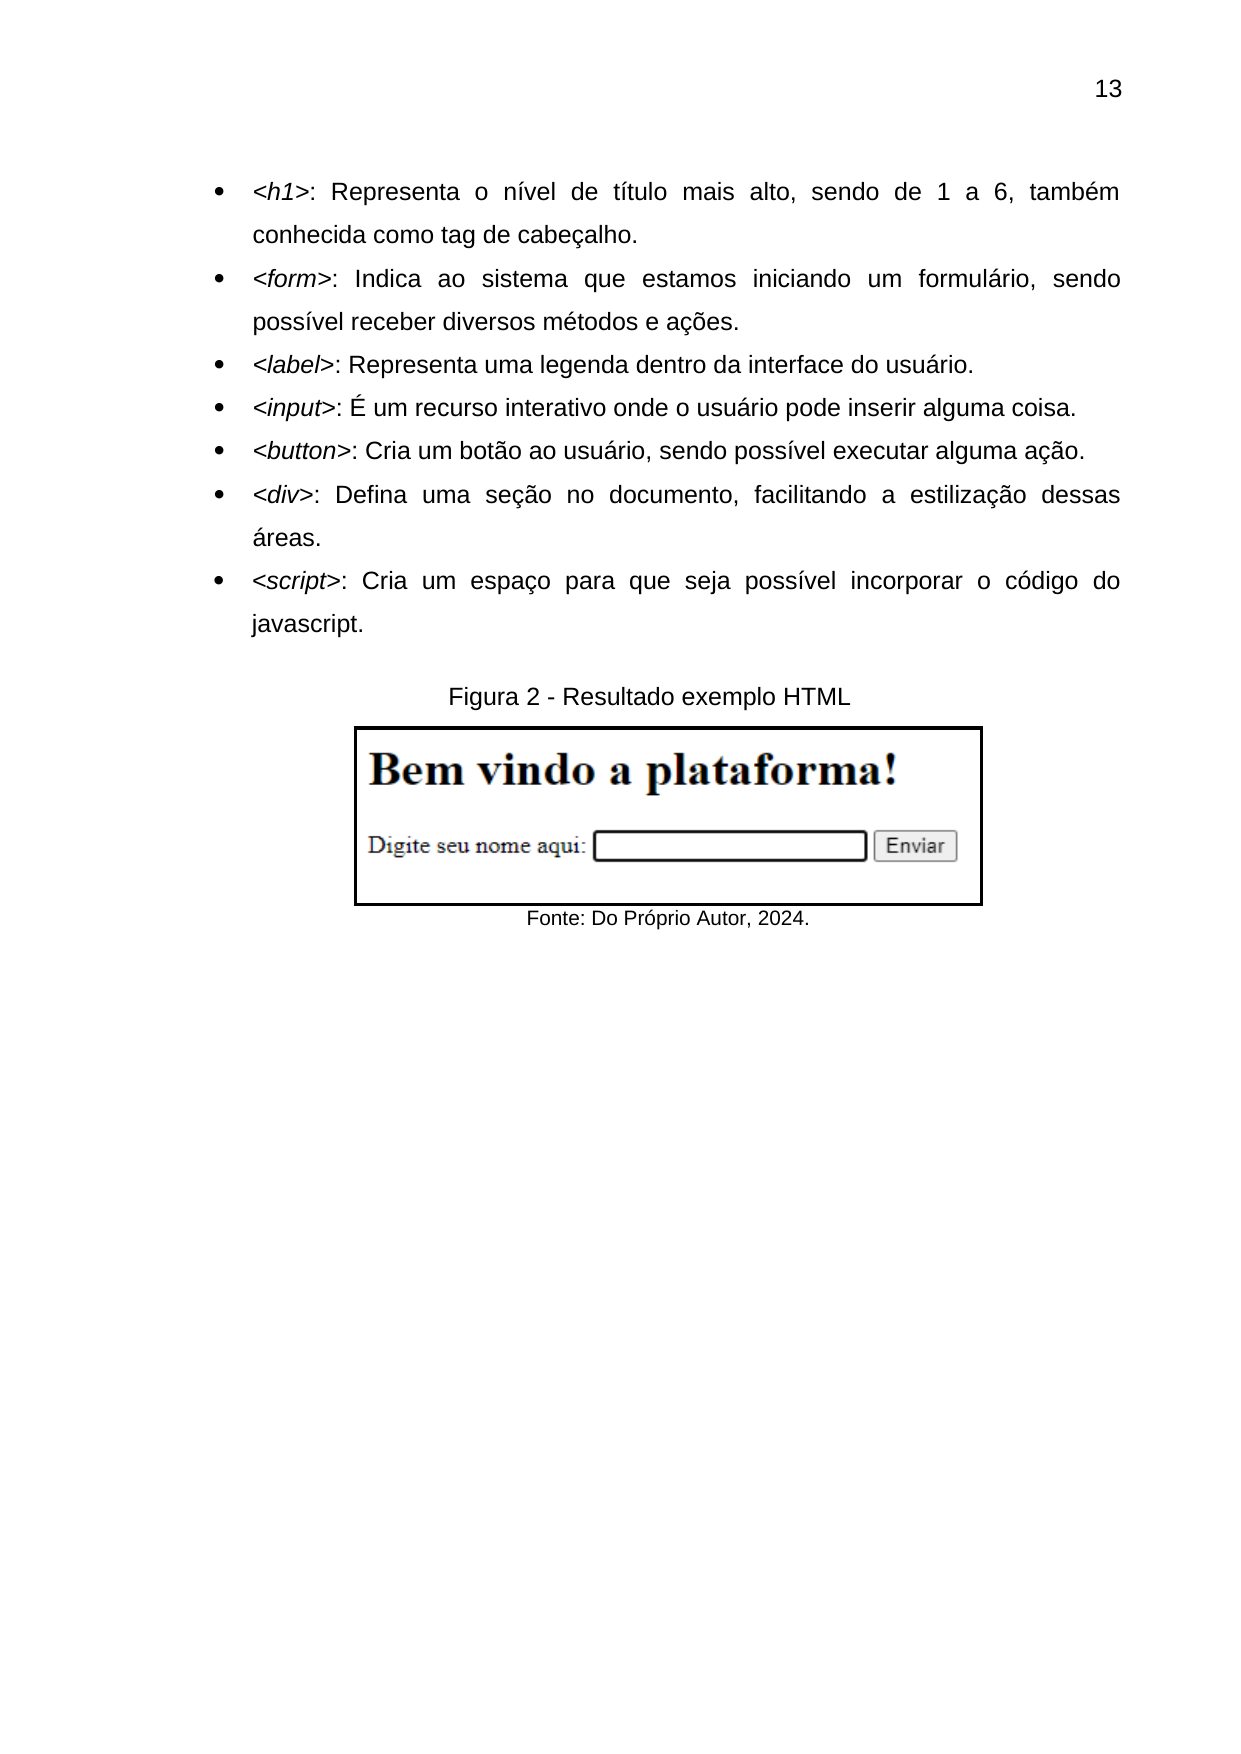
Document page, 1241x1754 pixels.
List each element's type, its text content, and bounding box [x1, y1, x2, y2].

text Fonte: Do Próprio Autor, 2024. [214, 906, 1122, 930]
list <label>: Representa uma legenda dentro da interface do usuário. [215, 350, 1122, 379]
list <button>: Cria um botão ao usuário, sendo possível executar alguma ação. [215, 436, 1122, 465]
list <h1>: Representa o nível de título mais alto, sendo de 1 a 6, também conhecida como tag de cabeçalho. [215, 177, 1122, 249]
picture [357, 730, 980, 903]
list <form>: Indica ao sistema que estamos iniciando um formulário, sendo possível receber diversos métodos e ações. [215, 263, 1122, 336]
list <div>: Defina uma seção no documento, facilitando a estilização dessas áreas. [215, 479, 1122, 552]
list <input>: É um recurso interativo onde o usuário pode inserir alguma coisa. [215, 393, 1122, 422]
text Figura 2 - Resultado exemplo HTML [177, 682, 1122, 711]
list <script>: Cria um espaço para que seja possível incorporar o código do javascript. [214, 566, 1122, 638]
